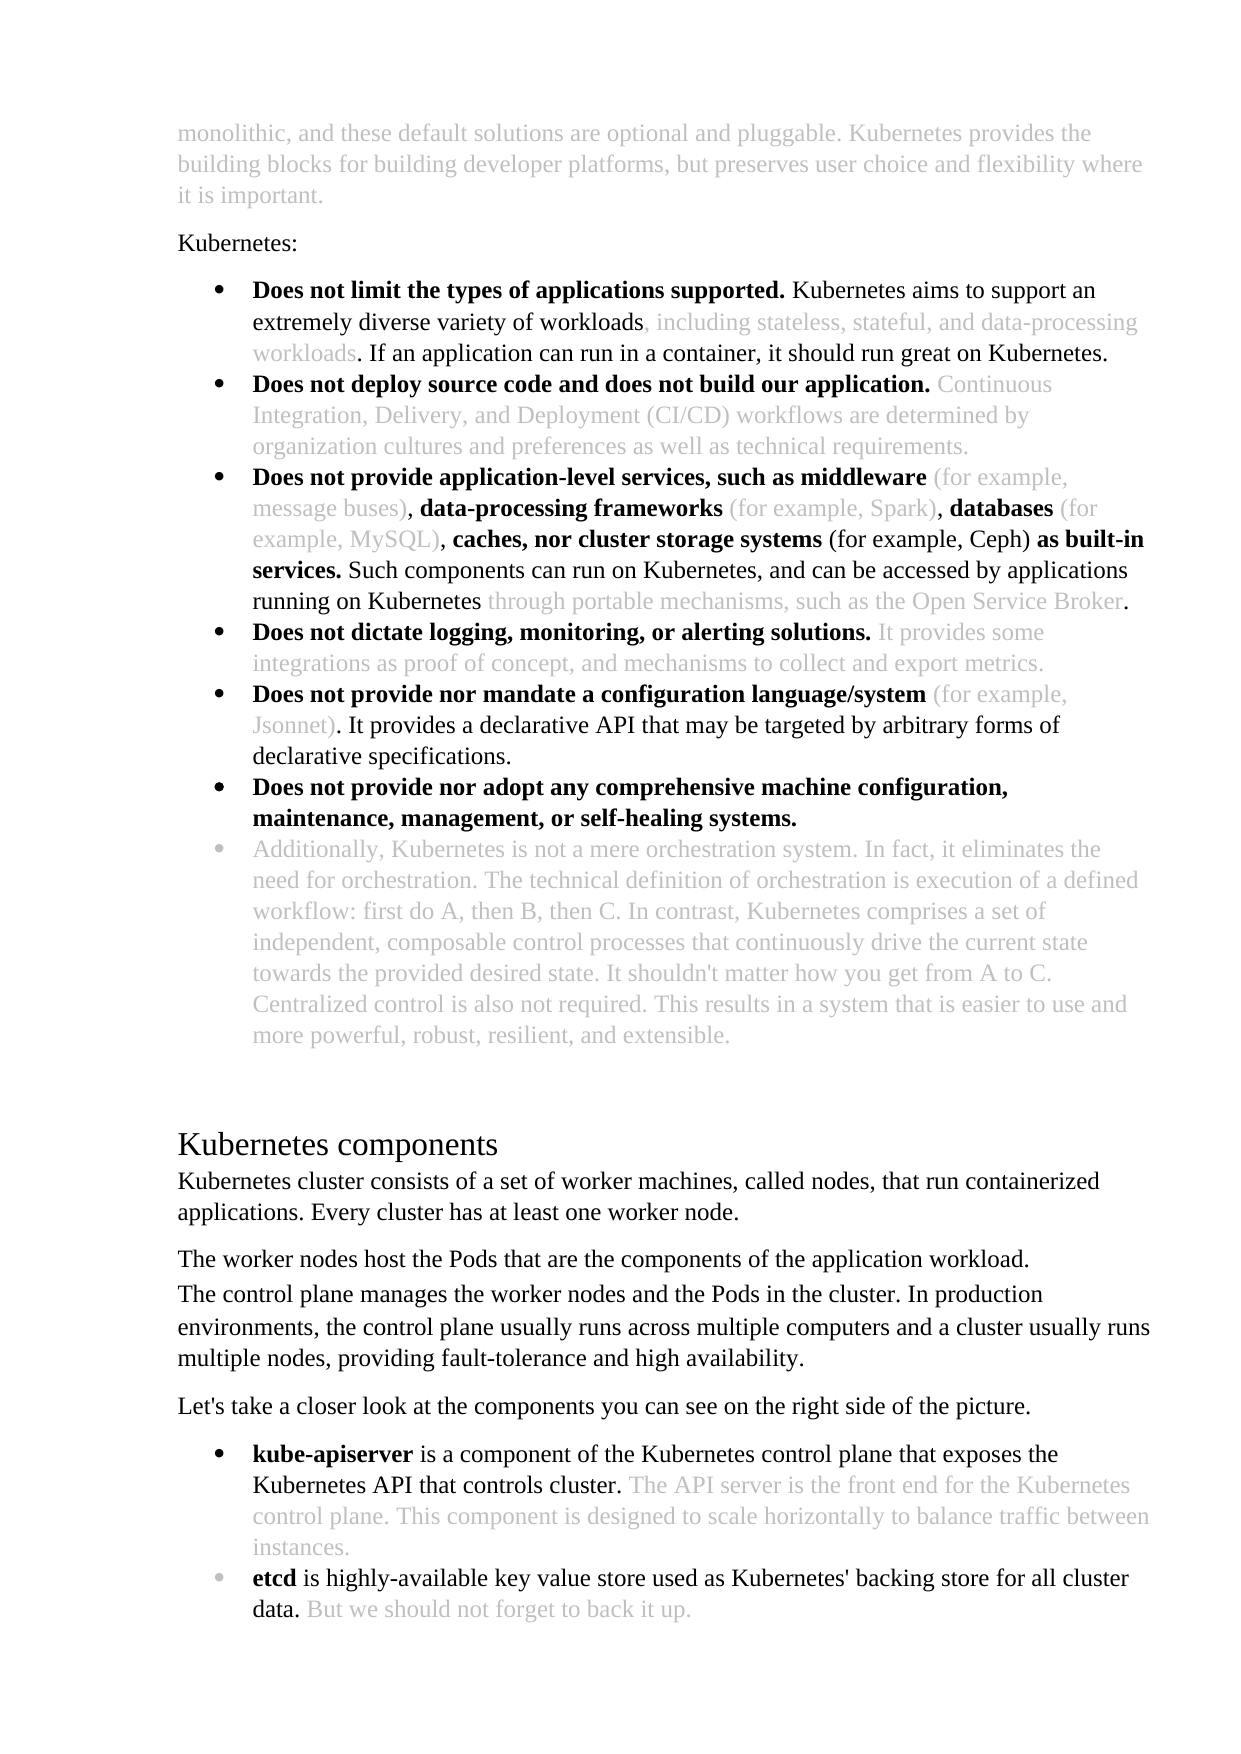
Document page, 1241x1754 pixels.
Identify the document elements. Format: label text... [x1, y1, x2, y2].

list Does not provide nor mandate a configuration language/system (for example, Jsonnet). It provides a declarative API that may be targeted by arbitrary forms of declarative specifications. [215, 679, 1152, 770]
list Does not dictate logging, monitoring, or alerting solutions. It provides some integrations as proof of concept, and mechanisms to collect and export metrics. [215, 617, 1152, 677]
text The worker nodes host the Pods that are the components of the application workload. The control plane manages the worker nodes and the Pods in the cluster. In production environments, the control plane usually runs across multiple computers and a cluster usually runs multiple nodes, providing fault-tolerance and high availability. [177, 1244, 1152, 1372]
text Kubernetes: [177, 228, 1152, 257]
list etcd is highly-available key value store used as Kubernetes' backing store for all cluster data. But we should not forget to back it up. [215, 1563, 1152, 1623]
text Let's take a closer look at the components you can see on the right side of the picture. [177, 1391, 1152, 1420]
subtitle Kubernetes components [177, 1124, 1152, 1163]
list Does not provide nor adopt any comprehensive machine configuration, maintenance, management, or self-healing systems. [215, 772, 1152, 832]
list Does not deploy source code and does not build our application. Continuous Integration, Delivery, and Deployment (CI/CD) workflows are determined by organization cultures and preferences as well as technical requirements. [215, 369, 1152, 459]
list kube-apiserver is a component of the Kubernetes control plane that exposes the Kubernetes API that controls cluster. The API server is the front end for the Kubernetes control plane. This component is designed to scale horizontally to balance traffic between instances. [215, 1439, 1152, 1561]
list Additionally, Kubernetes is not a mere orchestration system. In fact, it eliminates the need for orchestration. The technical definition of orchestration is execution of a defined workflow: first do A, then B, then C. In contrast, Kubernetes comprises a set of independent, composable control processes that continuously drive the current state towards the provided desired state. It shouldn't matter how you get from A to C. Centralized control is also not required. This results in a system that is easier to use and more powerful, robust, resilient, and extensible. [215, 834, 1152, 1049]
list Does not provide application-level services, such as middleware (for example, message buses), data-processing frameworks (for example, Spark), databases (for example, MySQL), caches, nor cluster storage systems (for example, Ceph) as built-in services. Such components can run on Kubernetes, and can be accessed by applications running on Kubernetes through portable mechanisms, such as the Open Service Broker. [215, 462, 1152, 615]
text Kubernetes cluster consists of a set of worker machines, called nodes, that run containerized applications. Every cluster has at least one worker node. [177, 1166, 1152, 1226]
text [177, 118, 1152, 209]
list Does not limit the types of applications supported. Kubernetes aims to support an extremely diverse variety of workloads, including stateless, stateful, and data-processing workloads. If an application can run in a container, it should run great on Kubernetes. [215, 276, 1152, 366]
